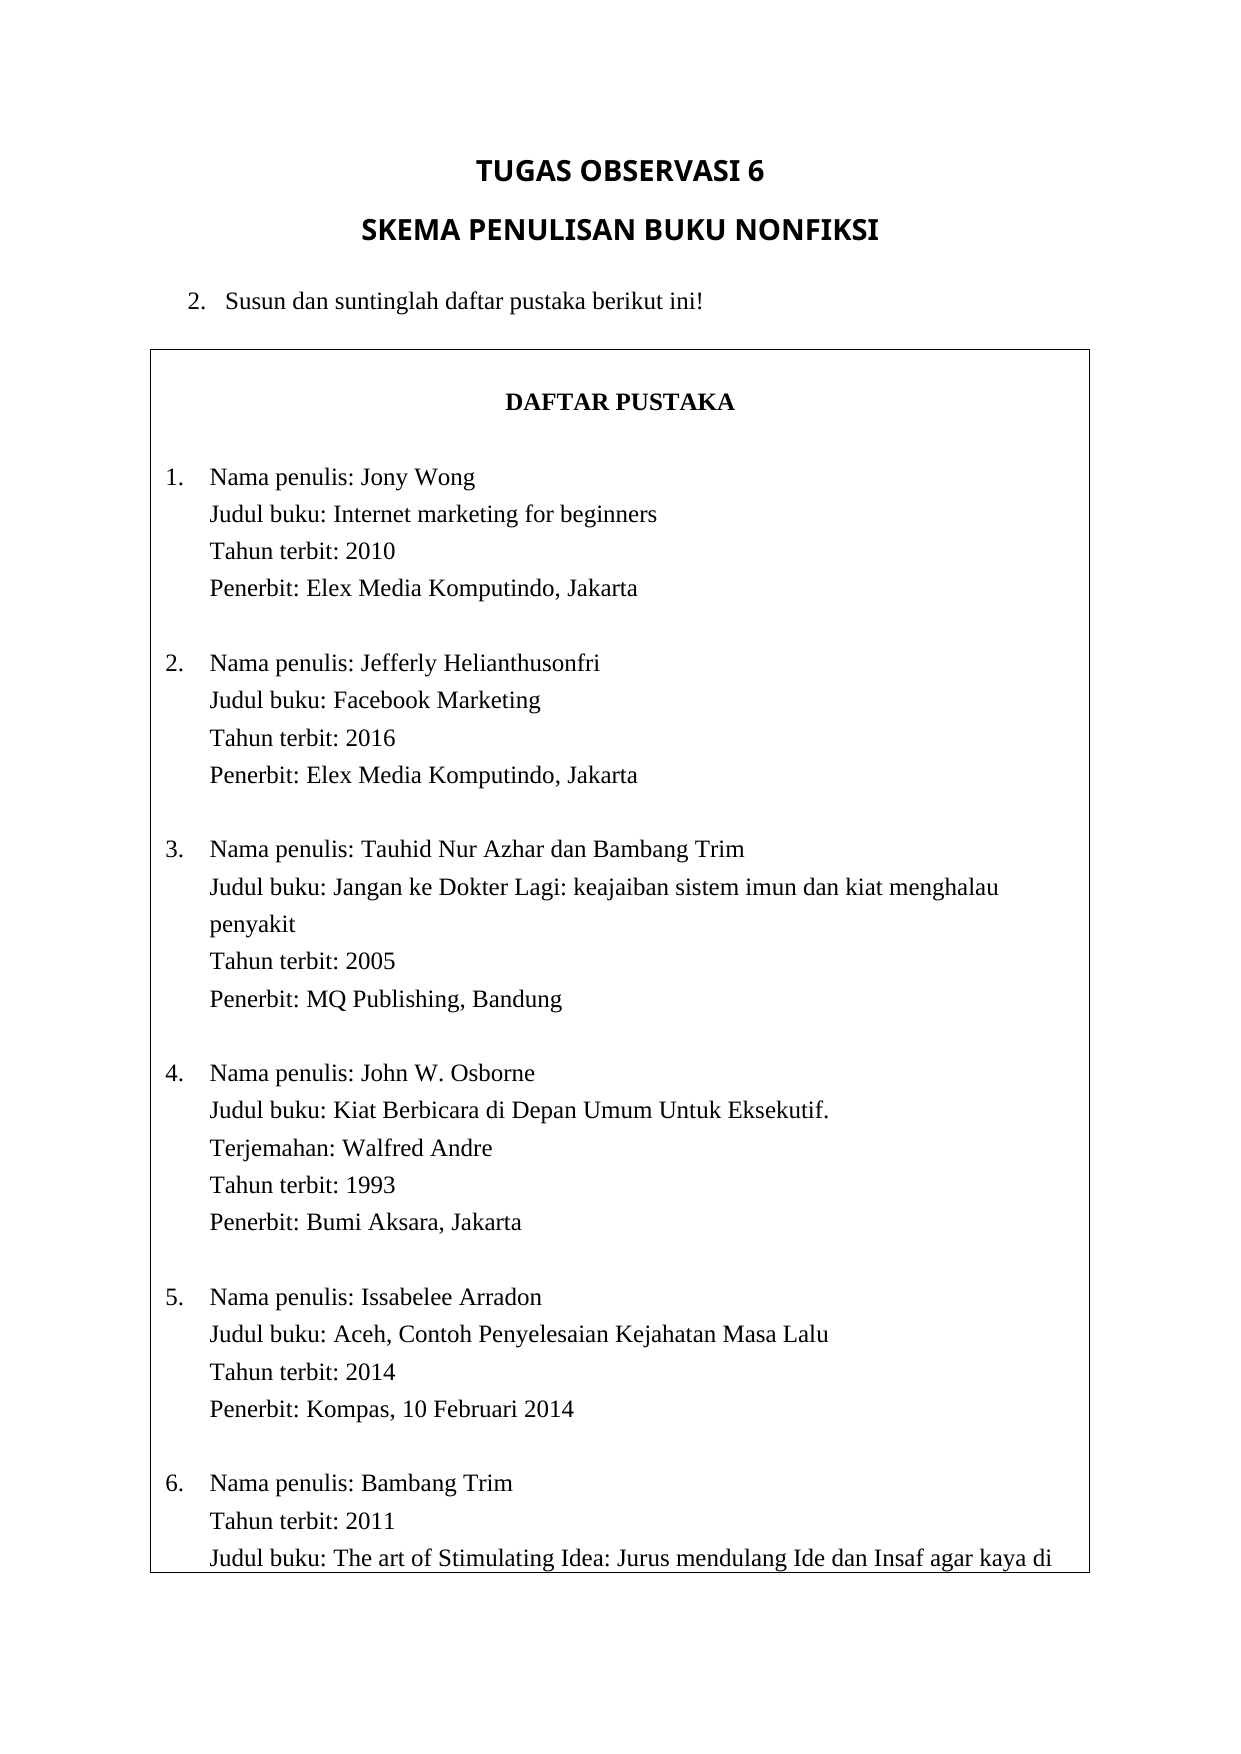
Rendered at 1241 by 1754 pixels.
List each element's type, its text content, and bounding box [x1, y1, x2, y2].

list Susun dan suntinglah daftar pustaka berikut ini! [187, 286, 1090, 315]
text SKEMA PENULISAN BUKU NONFIKSI [150, 209, 1090, 249]
text TUGAS OBSERVASI 6 [150, 150, 1090, 190]
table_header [151, 350, 1089, 1572]
